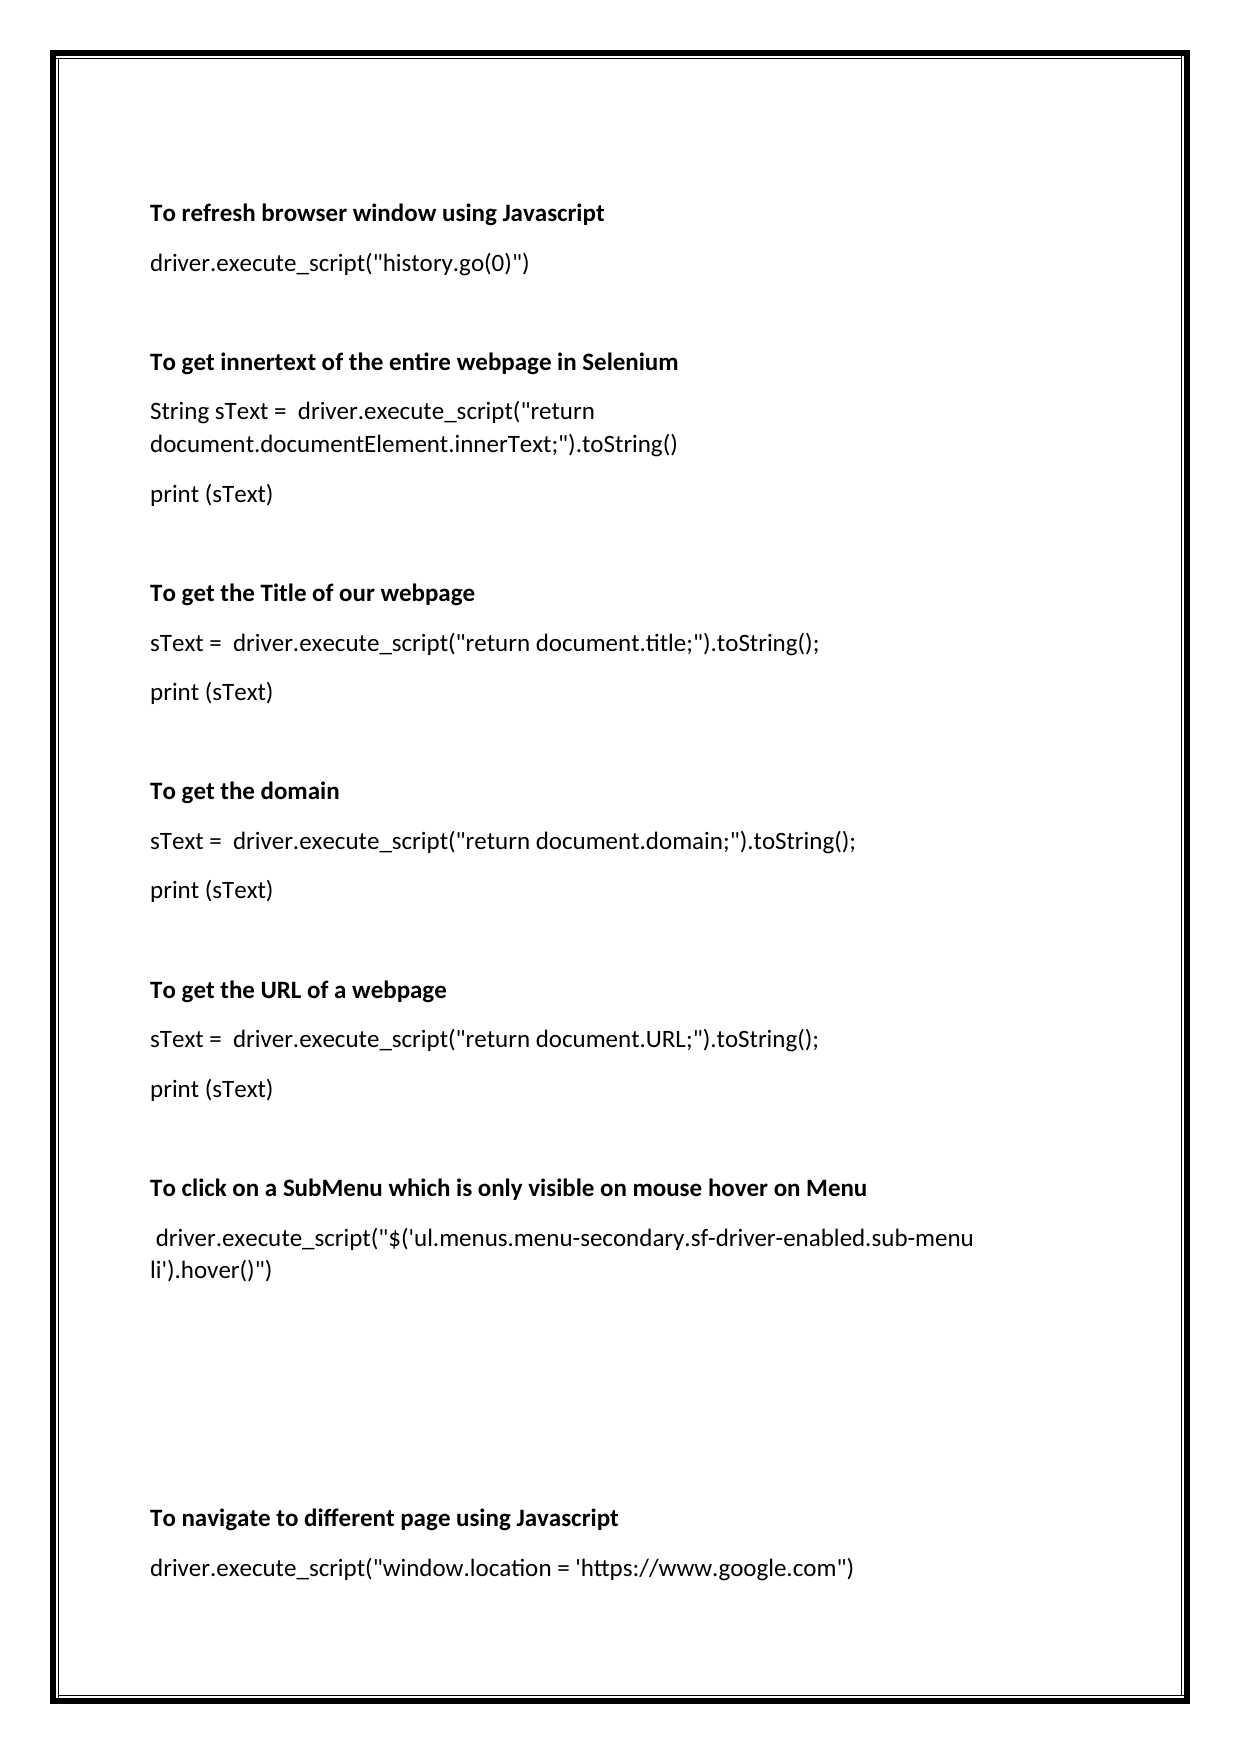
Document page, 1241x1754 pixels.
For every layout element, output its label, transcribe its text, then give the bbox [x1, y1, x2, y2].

text print (sText) [150, 874, 1090, 905]
text To click on a SubMenu which is only visible on mouse hover on Menu [150, 1172, 1090, 1203]
text To refresh browser window using Javascript [150, 197, 1090, 228]
text sText = driver.execute_script("return document.title;").toString(); [150, 627, 1090, 657]
text String sText = driver.execute_script("return document.documentElement.innerText;").toString() [150, 395, 1090, 459]
text sText = driver.execute_script("return document.domain;").toString(); [150, 825, 1090, 856]
text driver.execute_script("history.go(0)") [150, 247, 1090, 277]
text To navigate to different page using Javascript [150, 1502, 1090, 1533]
text print (sText) [150, 1073, 1090, 1103]
text driver.execute_script("window.location = 'https://www.google.com") [150, 1552, 1090, 1583]
text To get the URL of a webpage [150, 974, 1090, 1004]
text To get the domain [150, 775, 1090, 806]
text To get innertext of the entire webpage in Selenium [150, 346, 1090, 376]
text sText = driver.execute_script("return document.URL;").toString(); [150, 1023, 1090, 1054]
text driver.execute_script("$('ul.menus.menu-secondary.sf-driver-enabled.sub-menu li').hover()") [150, 1222, 1090, 1285]
text print (sText) [150, 676, 1090, 707]
text print (sText) [150, 478, 1090, 508]
text To get the Title of our webpage [150, 577, 1090, 608]
